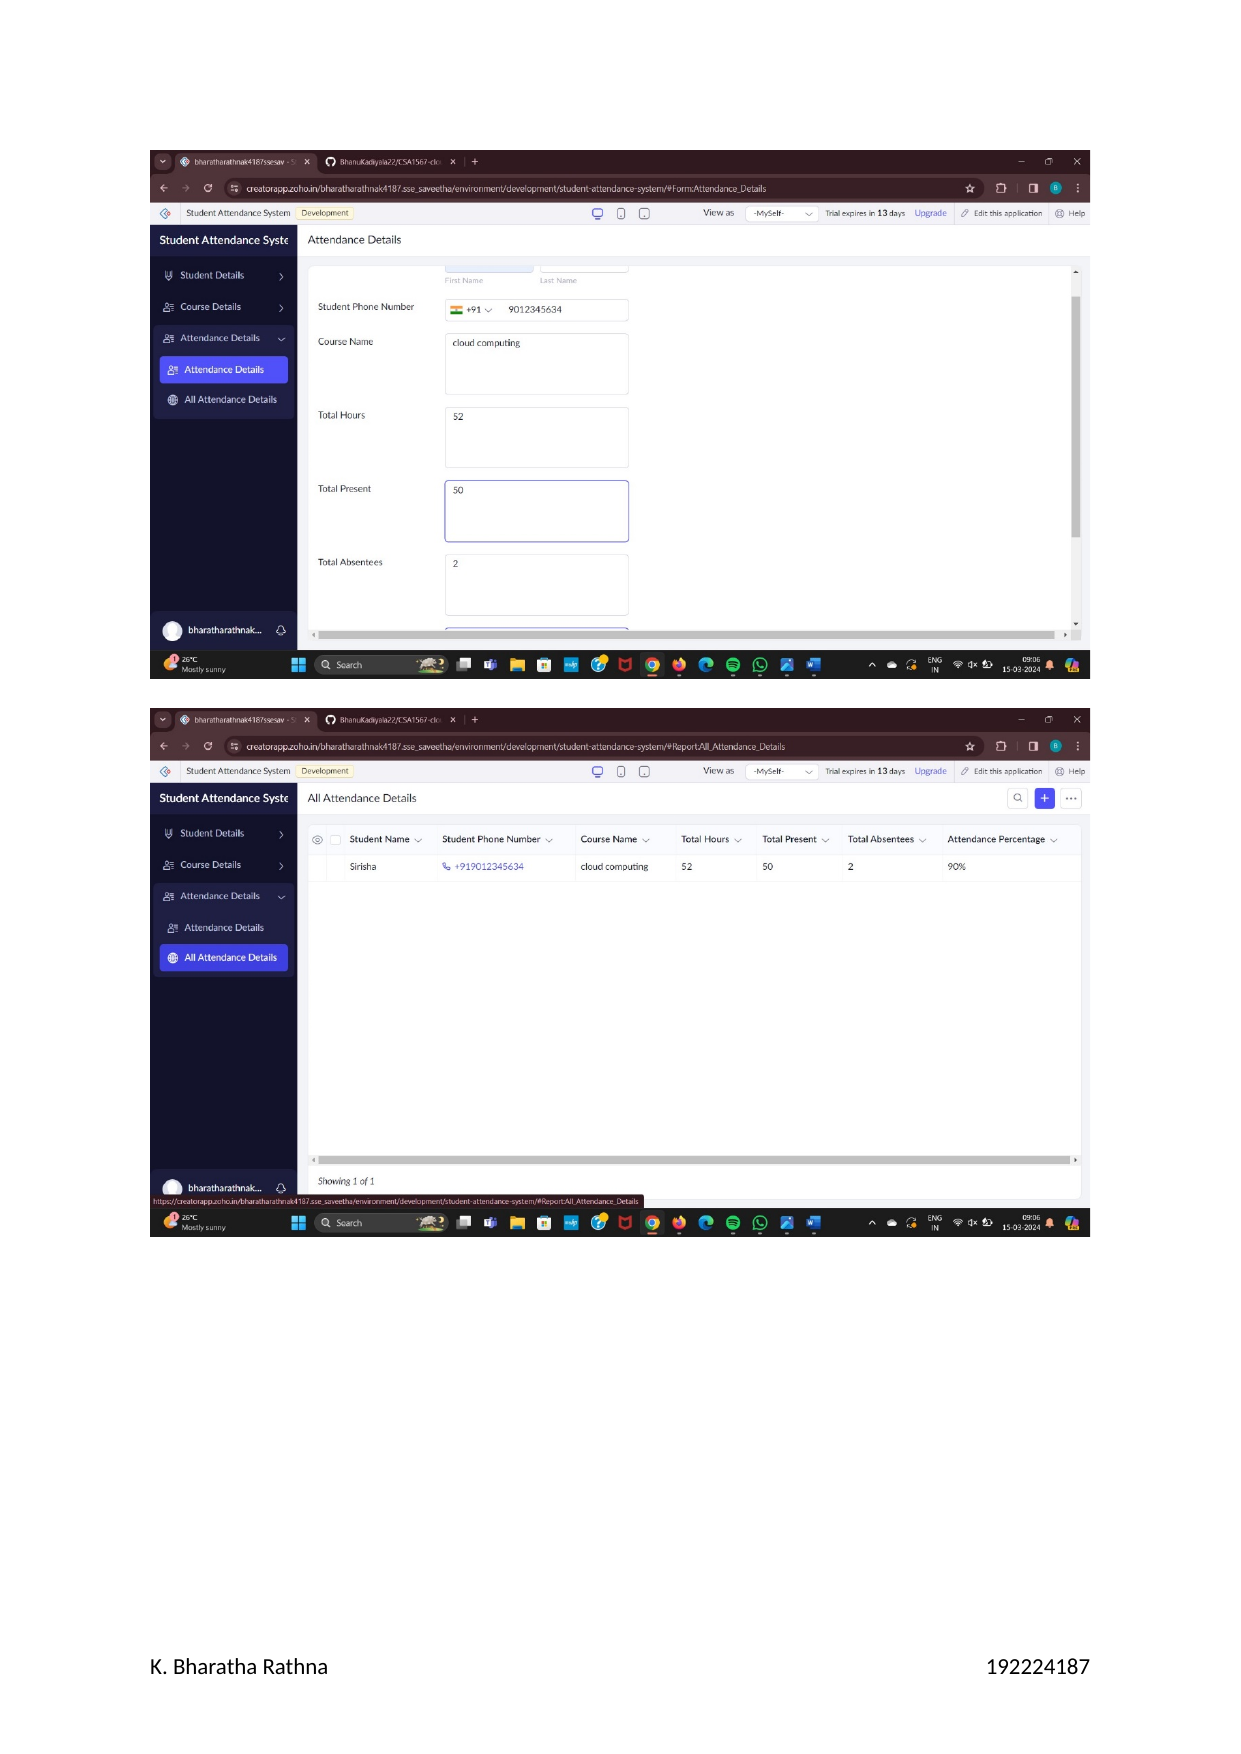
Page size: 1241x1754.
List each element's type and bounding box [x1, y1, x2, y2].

picture [150, 708, 1091, 1237]
picture [150, 150, 1091, 679]
